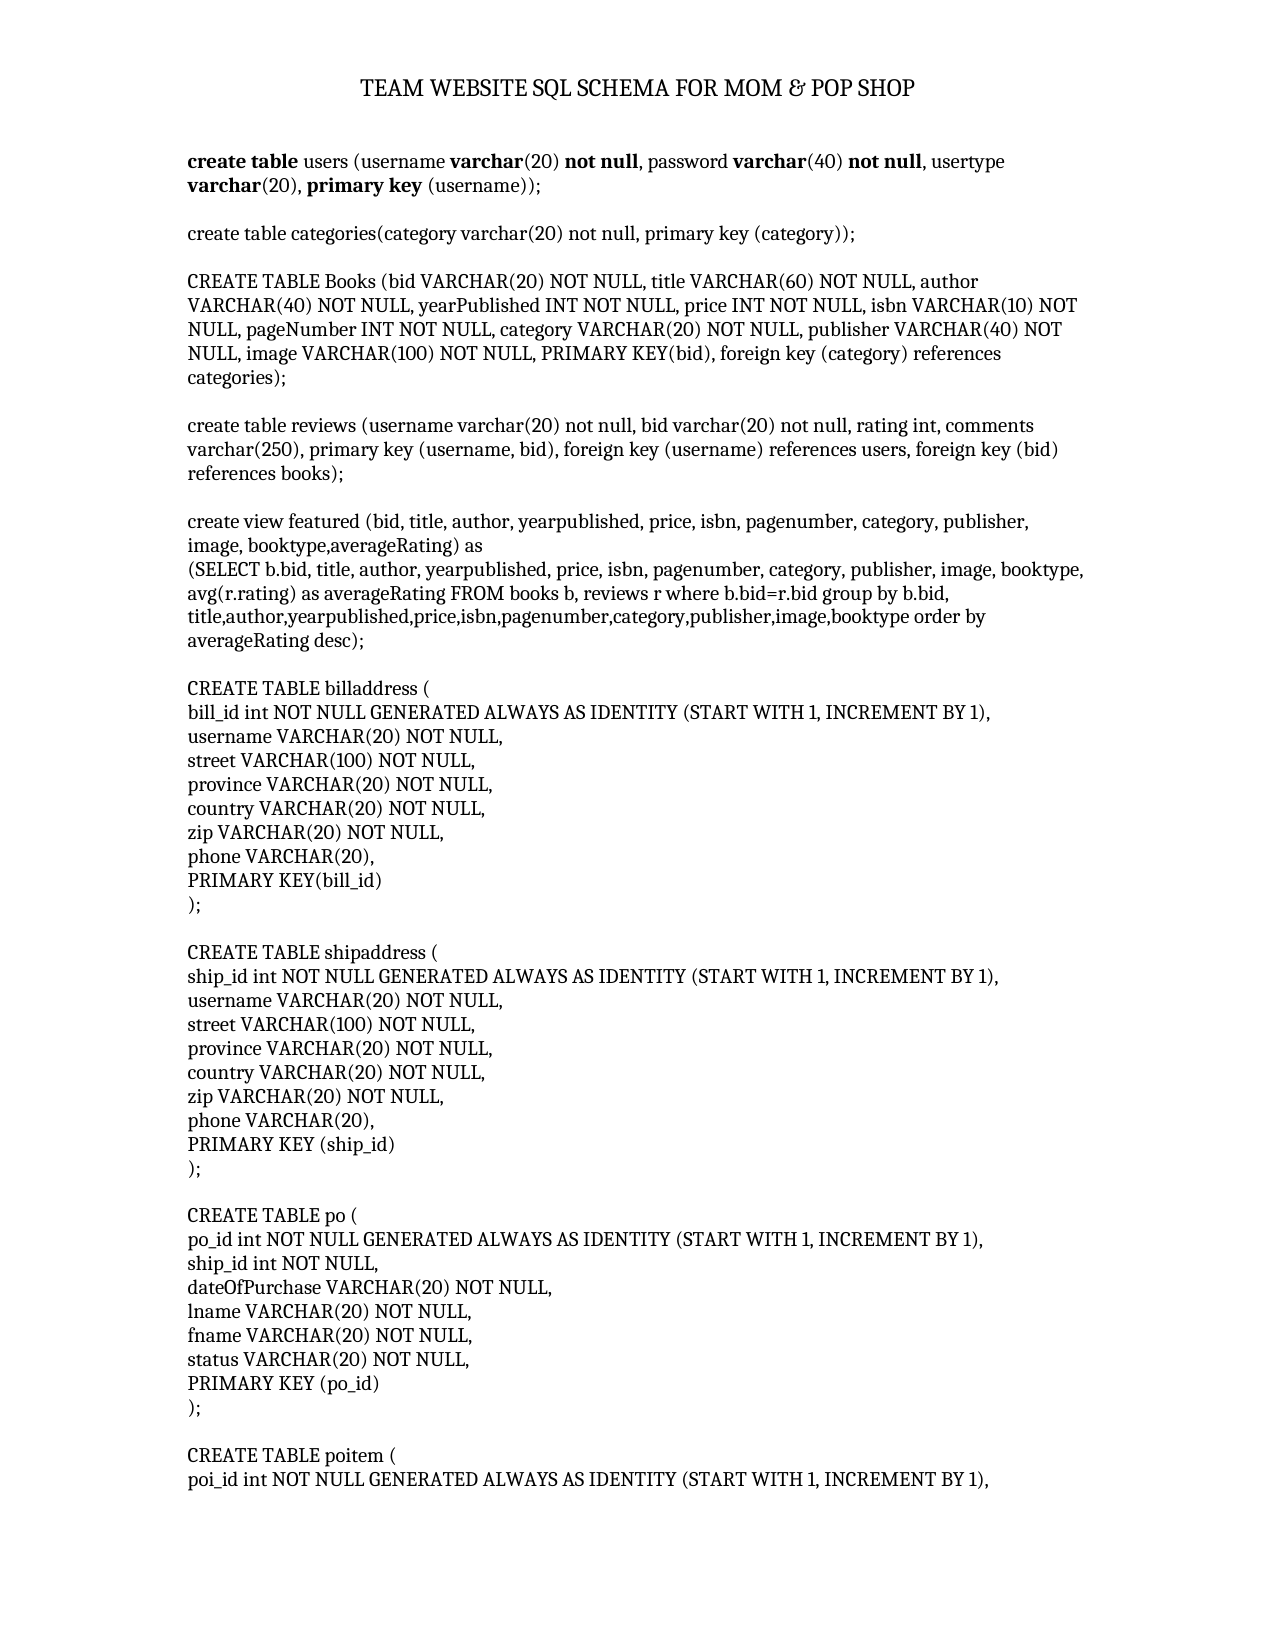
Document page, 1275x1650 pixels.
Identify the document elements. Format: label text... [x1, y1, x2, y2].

text dateOfPurchase VARCHAR(20) NOT NULL, [187, 1276, 1087, 1300]
text create table reviews (username varchar(20) not null, bid varchar(20) not null, rating int, comments varchar(250), primary key (username, bid), foreign key (username) references users, foreign key (bid) references books); [187, 413, 1087, 485]
text ); [187, 1396, 1087, 1420]
text poi_id int NOT NULL GENERATED ALWAYS AS IDENTITY (START WITH 1, INCREMENT BY 1), [187, 1468, 1087, 1492]
text CREATE TABLE poitem ( [187, 1444, 1087, 1468]
text ship_id int NOT NULL GENERATED ALWAYS AS IDENTITY (START WITH 1, INCREMENT BY 1), [187, 964, 1087, 988]
text street VARCHAR(100) NOT NULL, [187, 1012, 1087, 1036]
text CREATE TABLE Books (bid VARCHAR(20) NOT NULL, title VARCHAR(60) NOT NULL, author VARCHAR(40) NOT NULL, yearPublished INT NOT NULL, price INT NOT NULL, isbn VARCHAR(10) NOT NULL, pageNumber INT NOT NULL, category VARCHAR(20) NOT NULL, publisher VARCHAR(40) NOT NULL, image VARCHAR(100) NOT NULL, PRIMARY KEY(bid), foreign key (category) references categories); [187, 270, 1087, 389]
text street VARCHAR(100) NOT NULL, [187, 749, 1087, 773]
text lname VARCHAR(20) NOT NULL, [187, 1300, 1087, 1324]
text PRIMARY KEY (ship_id) [187, 1132, 1087, 1156]
text PRIMARY KEY(bill_id) [187, 869, 1087, 893]
text (SELECT b.bid, title, author, yearpublished, price, isbn, pagenumber, category, publisher, image, booktype, avg(r.rating) as averageRating FROM books b, reviews r where b.bid=r.bid group by b.bid, title,author,yearpublished,price,isbn,pagenumber,category,publisher,image,booktype order by averageRating desc); [187, 557, 1087, 653]
text create view featured (bid, title, author, yearpublished, price, isbn, pagenumber, category, publisher, image, booktype,averageRating) as [187, 509, 1087, 557]
text username VARCHAR(20) NOT NULL, [187, 725, 1087, 749]
text phone VARCHAR(20), [187, 845, 1087, 869]
text country VARCHAR(20) NOT NULL, [187, 1060, 1087, 1084]
text country VARCHAR(20) NOT NULL, [187, 797, 1087, 821]
text CREATE TABLE shipaddress ( [187, 941, 1087, 964]
text CREATE TABLE po ( [187, 1204, 1087, 1228]
text create table categories(category varchar(20) not null, primary key (category)); [187, 222, 1087, 246]
text ); [187, 1156, 1087, 1180]
text po_id int NOT NULL GENERATED ALWAYS AS IDENTITY (START WITH 1, INCREMENT BY 1), [187, 1228, 1087, 1252]
text zip VARCHAR(20) NOT NULL, [187, 821, 1087, 845]
text province VARCHAR(20) NOT NULL, [187, 1036, 1087, 1060]
text CREATE TABLE billaddress ( [187, 677, 1087, 701]
text ); [187, 893, 1087, 917]
text zip VARCHAR(20) NOT NULL, [187, 1084, 1087, 1108]
text ship_id int NOT NULL, [187, 1252, 1087, 1276]
text fname VARCHAR(20) NOT NULL, [187, 1324, 1087, 1348]
text phone VARCHAR(20), [187, 1108, 1087, 1132]
text status VARCHAR(20) NOT NULL, [187, 1348, 1087, 1372]
text province VARCHAR(20) NOT NULL, [187, 773, 1087, 797]
text bill_id int NOT NULL GENERATED ALWAYS AS IDENTITY (START WITH 1, INCREMENT BY 1), [187, 701, 1087, 725]
text create table users (username varchar(20) not null, password varchar(40) not null, usertype varchar(20), primary key (username)); [187, 150, 1087, 198]
text username VARCHAR(20) NOT NULL, [187, 988, 1087, 1012]
text PRIMARY KEY (po_id) [187, 1372, 1087, 1396]
